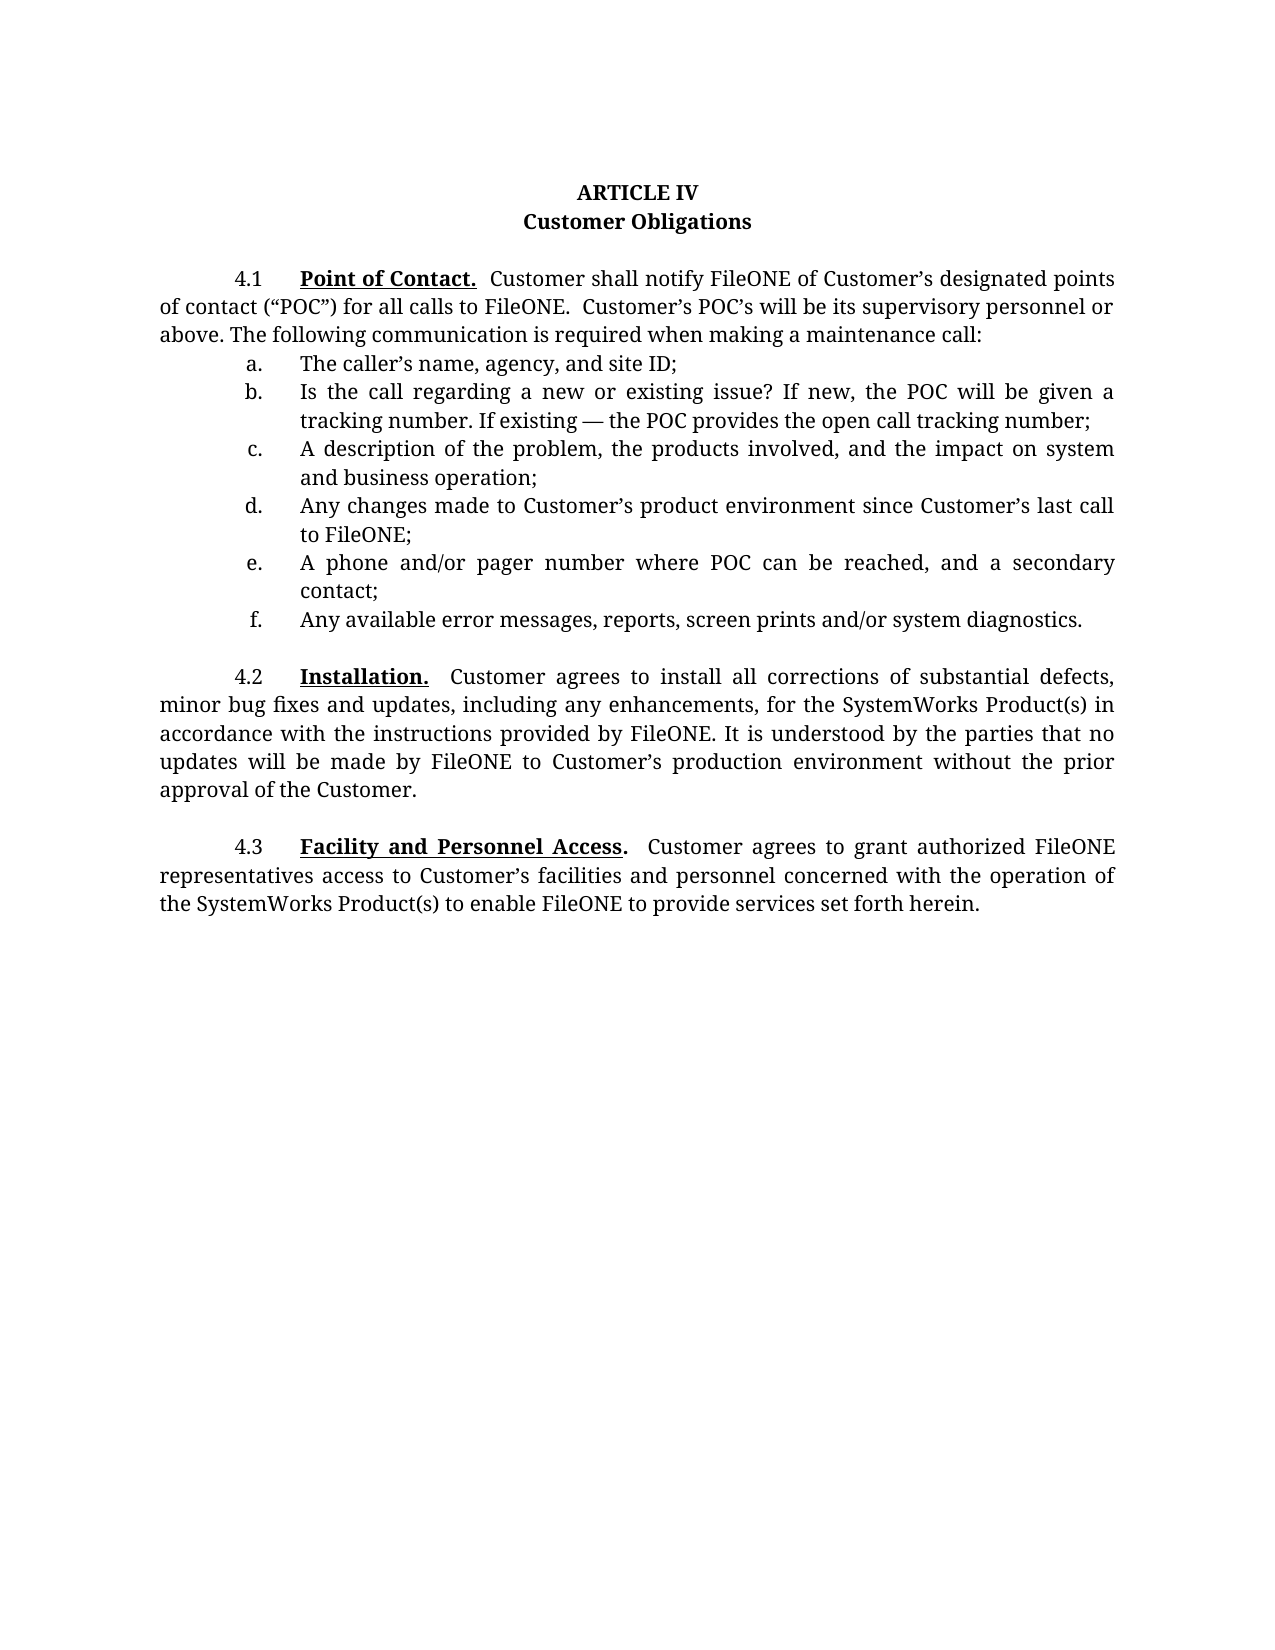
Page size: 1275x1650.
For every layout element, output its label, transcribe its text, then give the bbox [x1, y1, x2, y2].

text Customer Obligations [159, 207, 1116, 235]
list A description of the problem, the products involved, and the impact on system and business operation; [262, 434, 1116, 491]
list The caller’s name, agency, and site ID; [262, 349, 1116, 377]
list A phone and/or pager number where POC can be reached, and a secondary contact; [262, 548, 1116, 605]
list Any changes made to Customer’s product environment since Customer’s last call to FileONE; [262, 491, 1116, 548]
list Is the call regarding a new or existing issue? If new, the POC will be given a tracking number. If existing — the POC provides the open call tracking number; [262, 377, 1116, 434]
text 4.3 Facility and Personnel Access. Customer agrees to grant authorized FileONE representatives access to Customer’s facilities and personnel concerned with the operation of the SystemWorks Product(s) to enable FileONE to provide services set forth herein. [159, 832, 1116, 918]
text 4.2 Installation. Customer agrees to install all corrections of substantial defects, minor bug fixes and updates, including any enhancements, for the SystemWorks Product(s) in accordance with the instructions provided by FileONE. It is understood by the parties that no updates will be made by FileONE to Customer’s production environment without the prior approval of the Customer. [159, 662, 1116, 804]
text ARTICLE IV [159, 178, 1116, 207]
list Any available error messages, reports, screen prints and/or system diagnostics. [262, 605, 1116, 633]
text 4.1 Point of Contact. Customer shall notify FileONE of Customer’s designated points of contact (“POC”) for all calls to FileONE. Customer’s POC’s will be its supervisory personnel or above. The following communication is required when making a maintenance call: [159, 264, 1116, 349]
